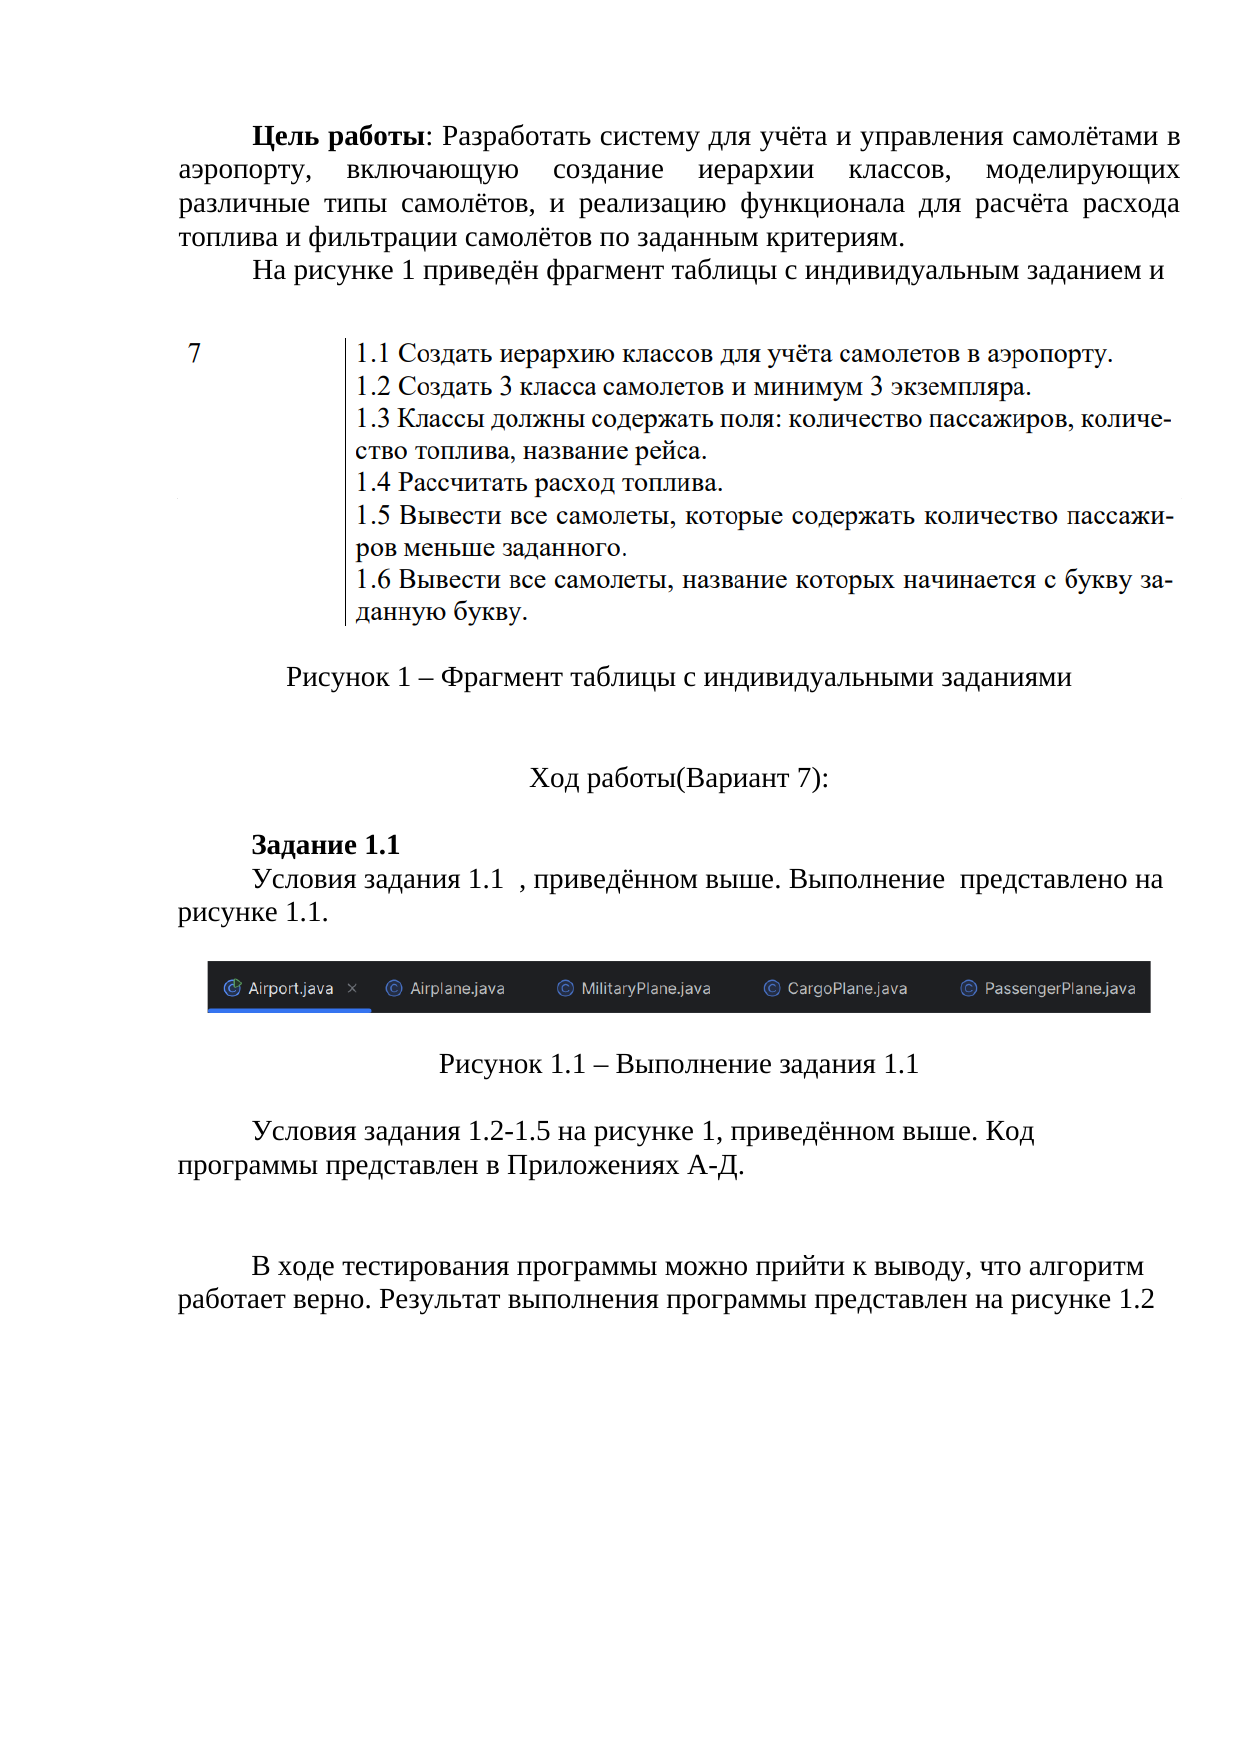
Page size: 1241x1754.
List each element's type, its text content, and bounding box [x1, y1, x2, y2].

text Цель работы: Разработать систему для учёта и управления самолётами в аэропорту, включающую создание иерархии классов, моделирующих различные типы самолётов, и реализацию функционала для расчёта расхода топлива и фильтрации самолётов по заданным критериям. [178, 118, 1181, 252]
text Рисунок 1.1 – Выполнение задания 1.1 [177, 1046, 1181, 1080]
text Условия задания 1.2-1.5 на рисунке 1, приведённом выше. Код программы представлен в Приложениях А-Д. [177, 1113, 1181, 1181]
text Задание 1.1 [177, 827, 1181, 861]
picture [177, 338, 1182, 626]
text В ходе тестирования программы можно прийти к выводу, что алгоритм работает верно. Результат выполнения программы представлен на рисунке 1.2 [177, 1248, 1181, 1315]
text Рисунок 1 – Фрагмент таблицы с индивидуальными заданиями [177, 659, 1181, 693]
text На рисунке 1 приведён фрагмент таблицы с индивидуальным заданием и [178, 252, 1181, 286]
text Ход работы(Вариант 7): [177, 760, 1181, 794]
picture [207, 961, 1151, 1013]
text Условия задания 1.1 , приведённом выше. Выполнение представлено на рисунке 1.1. [177, 861, 1181, 928]
